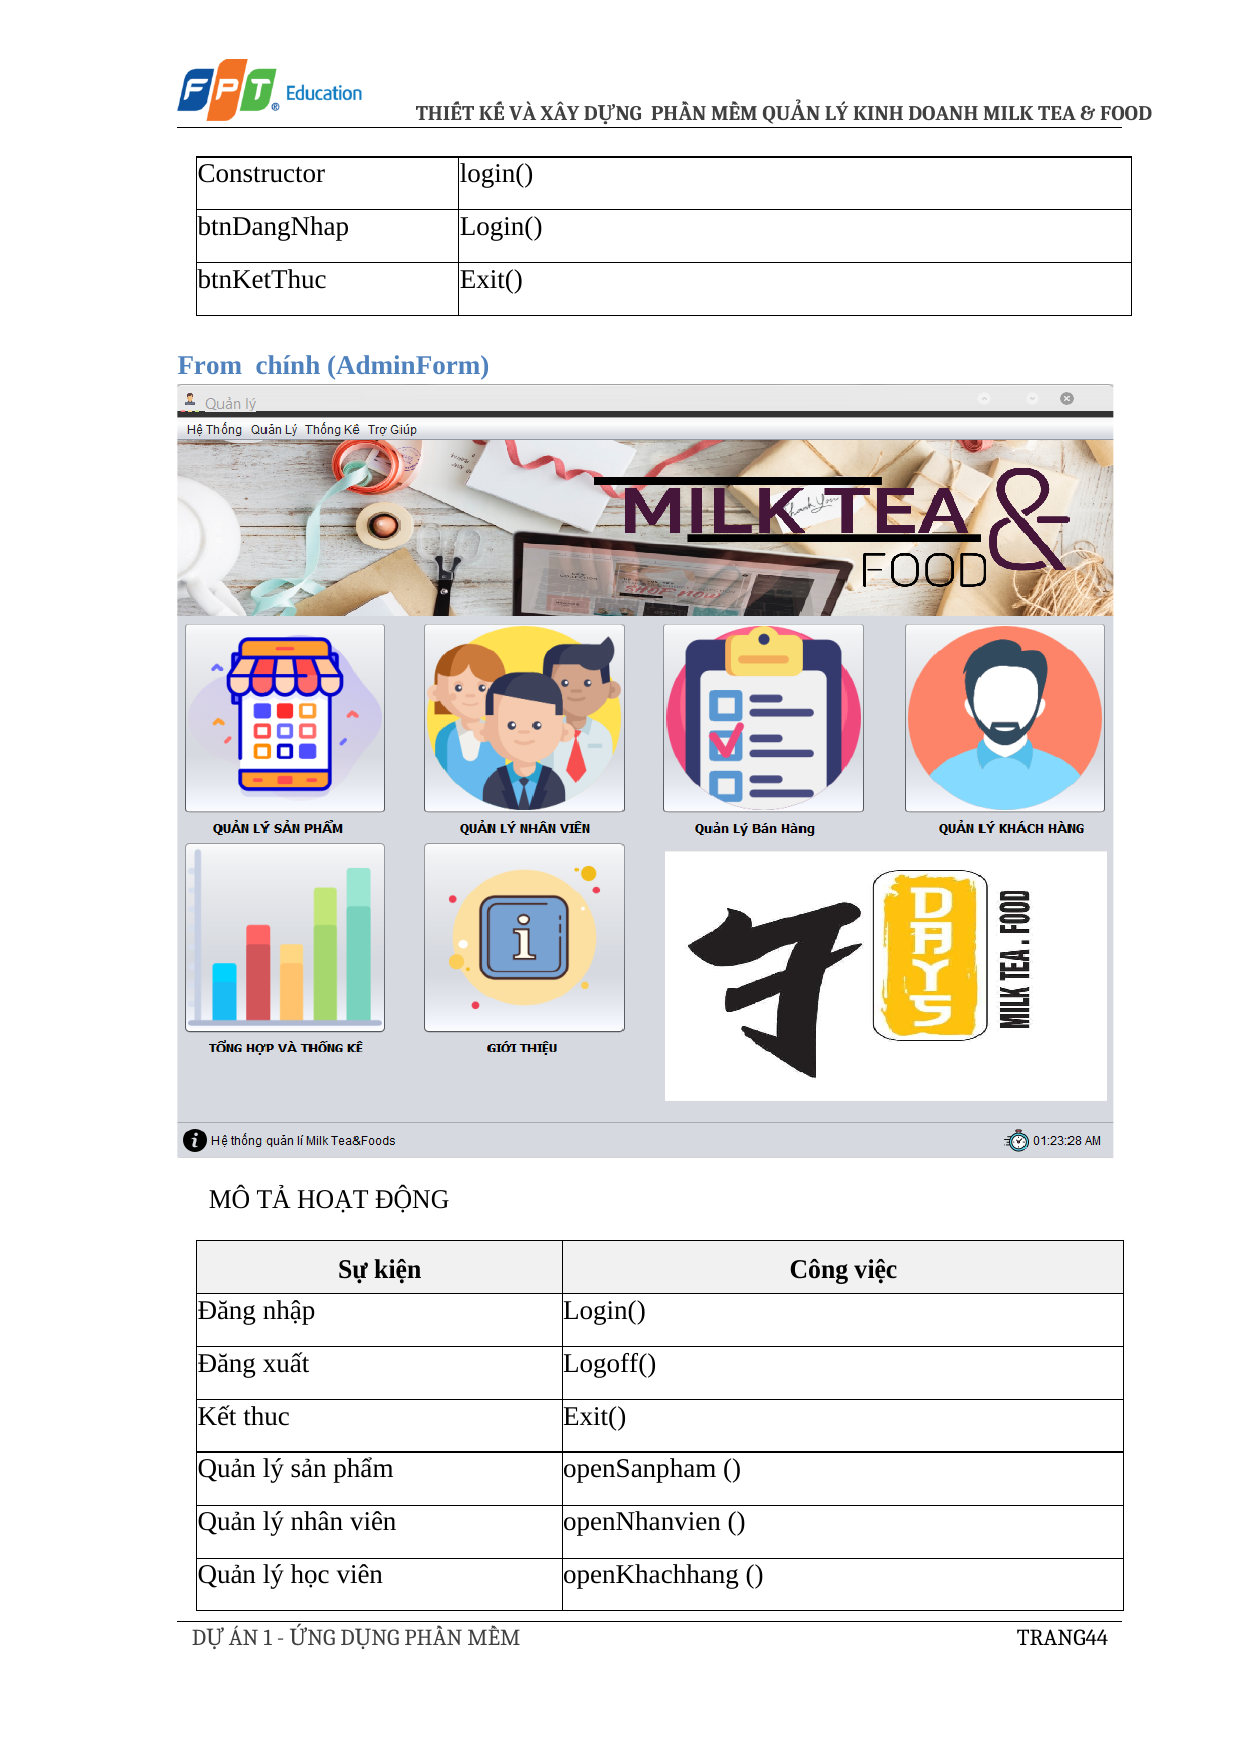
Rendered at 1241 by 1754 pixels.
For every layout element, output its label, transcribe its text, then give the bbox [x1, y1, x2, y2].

table_cell Login() [459, 210, 1131, 262]
table_cell btnKetThuc [197, 263, 458, 315]
table_cell Kết thuc [197, 1400, 562, 1451]
subtitle From chính (AdminForm) [177, 349, 1122, 380]
table_cell openNhanvien () [563, 1506, 1123, 1557]
table_cell Logoff() [563, 1347, 1123, 1398]
table_cell Quản lý sản phẩm [197, 1453, 562, 1504]
table_header Sự kiện [197, 1241, 562, 1293]
table_header Công việc [563, 1241, 1123, 1293]
table_cell openKhachhang () [563, 1559, 1123, 1610]
table_cell login() [459, 158, 1131, 209]
table_cell openSanpham () [563, 1453, 1123, 1504]
table_cell Constructor [197, 158, 458, 209]
table_cell Quản lý nhân viên [197, 1506, 562, 1557]
table_cell Exit() [459, 263, 1131, 315]
text MÔ TẢ HOẠT ĐỘNG [208, 1183, 1122, 1214]
picture [177, 59, 364, 121]
table_cell Đăng xuất [197, 1347, 562, 1398]
table_cell btnDangNhap [197, 210, 458, 262]
table_cell Đăng nhập [197, 1294, 562, 1346]
table_cell Login() [563, 1294, 1123, 1346]
table_cell Exit() [563, 1400, 1123, 1451]
picture [177, 384, 1114, 1158]
table_cell Quản lý học viên [197, 1559, 562, 1610]
